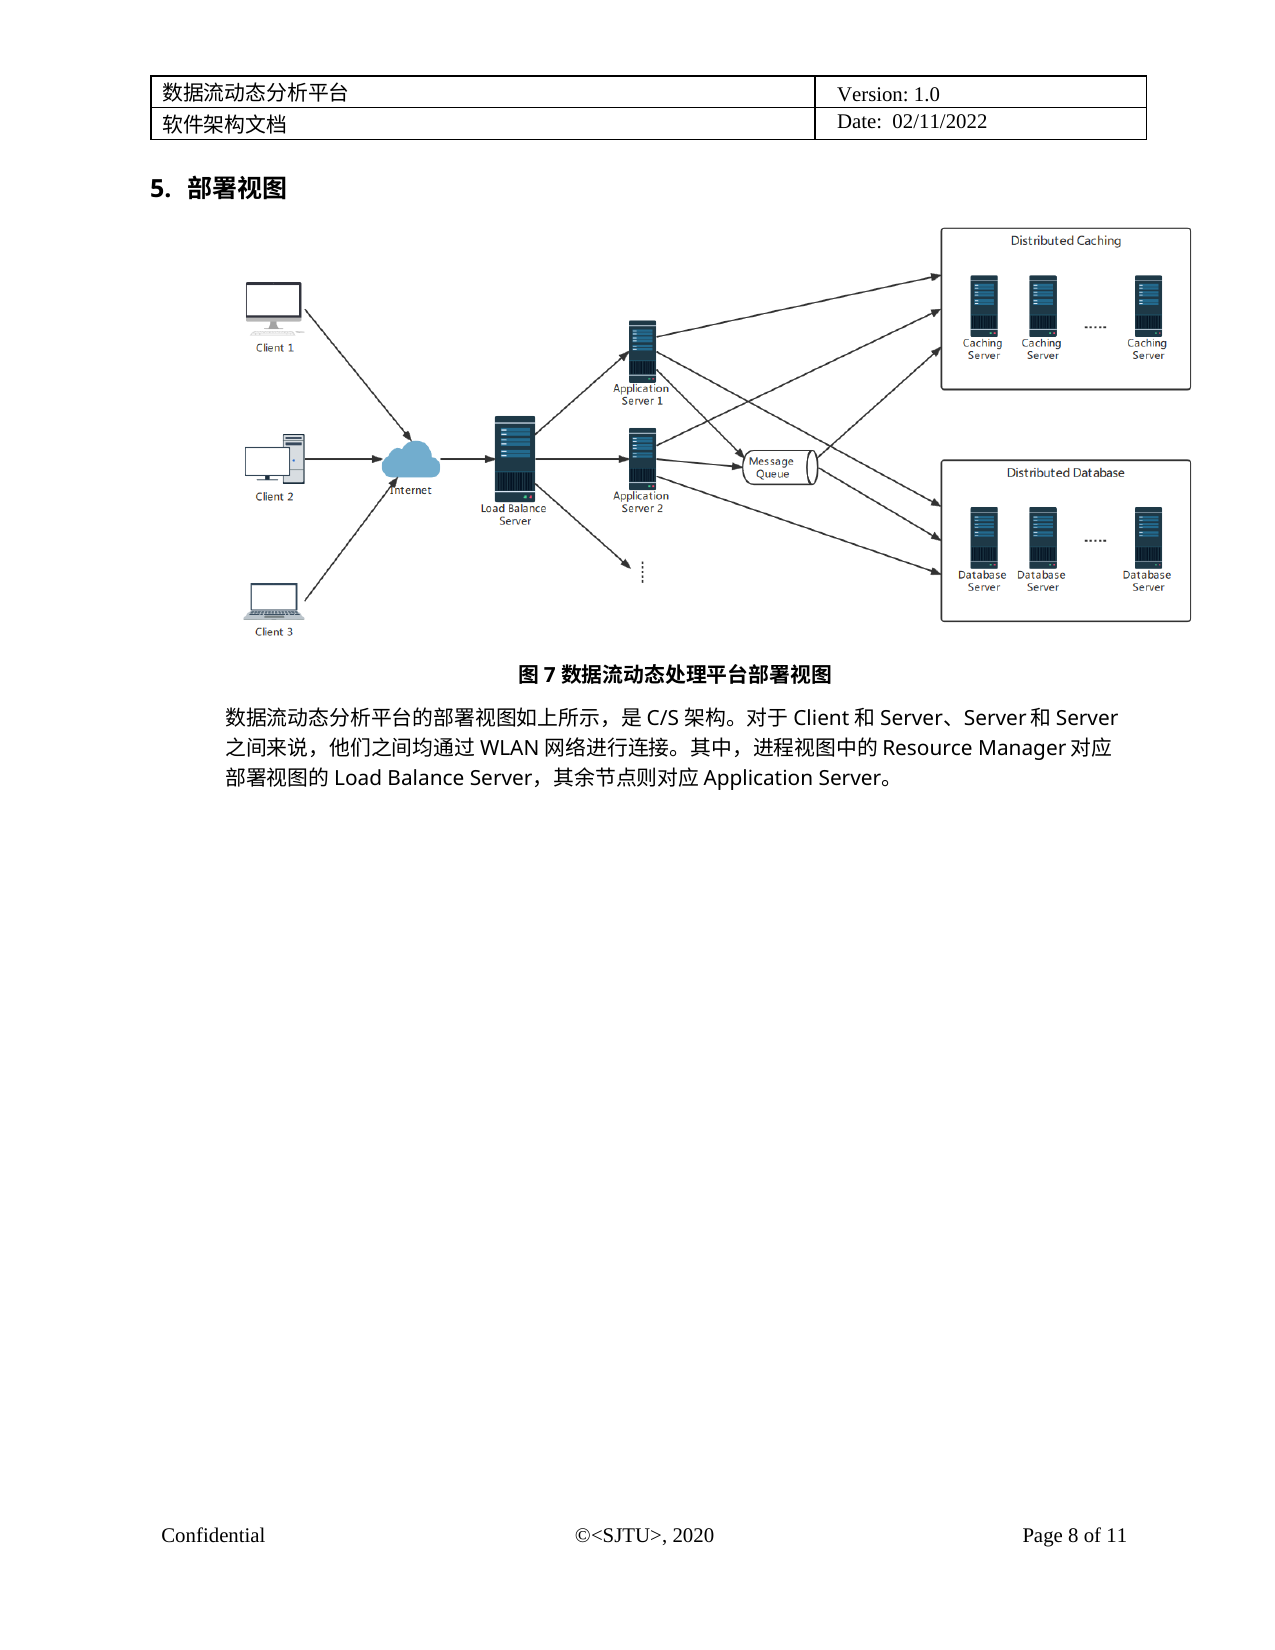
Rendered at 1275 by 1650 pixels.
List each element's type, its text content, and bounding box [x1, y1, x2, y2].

subtitle 部署视图 [150, 168, 1125, 205]
text 图7 数据流动态处理平台部署视图 [225, 658, 1125, 688]
text 数据流动态分析平台的部署视图如上所示，是 C/S 架构。对于 Client 和 Server、Server和Server之间来说，他们之间均通过 WLAN 网络进行连接。其中，进程视图中的Resource Manager对应部署视图的 Load Balance Server，其余节点则对应Application Server。 [225, 701, 1125, 792]
picture [225, 211, 1200, 646]
